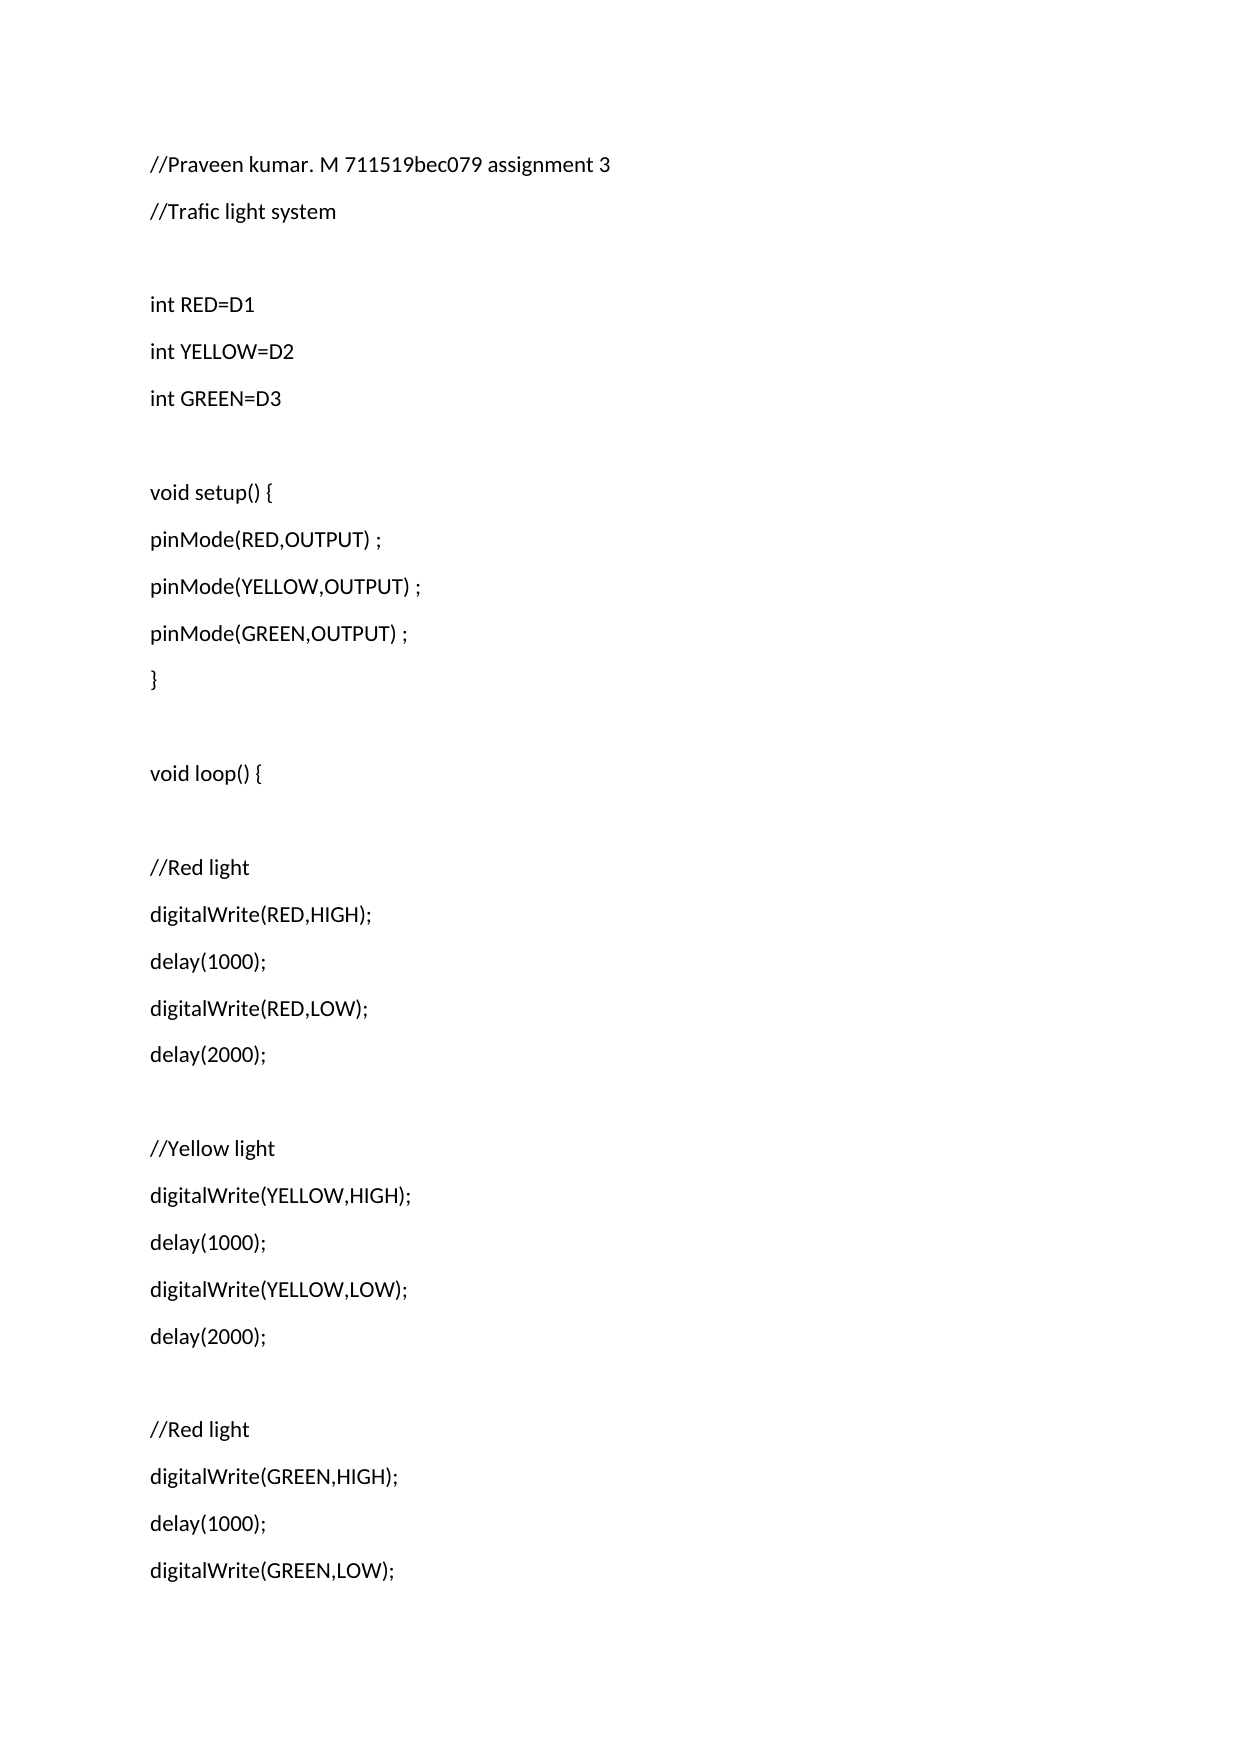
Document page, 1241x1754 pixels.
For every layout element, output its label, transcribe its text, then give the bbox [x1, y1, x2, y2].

text delay(1000); [150, 947, 1090, 975]
text int RED=D1 [150, 291, 1090, 319]
text digitalWrite(YELLOW,LOW); [150, 1275, 1090, 1303]
text delay(2000); [150, 1041, 1090, 1069]
text digitalWrite(YELLOW,HIGH); [150, 1181, 1090, 1209]
text delay(1000); [150, 1228, 1090, 1256]
text pinMode(YELLOW,OUTPUT) ; [150, 572, 1090, 600]
text //Red light [150, 1416, 1090, 1444]
text digitalWrite(RED,LOW); [150, 994, 1090, 1022]
text } [150, 666, 1090, 694]
text pinMode(RED,OUTPUT) ; [150, 525, 1090, 553]
text void loop() { [150, 759, 1090, 787]
text int GREEN=D3 [150, 384, 1090, 412]
text digitalWrite(GREEN,LOW); [150, 1556, 1090, 1584]
text //Yellow light [150, 1134, 1090, 1162]
text void setup() { [150, 478, 1090, 506]
text digitalWrite(GREEN,HIGH); [150, 1462, 1090, 1491]
text delay(1000); [150, 1509, 1090, 1537]
text //Trafic light system [150, 197, 1090, 225]
text digitalWrite(RED,HIGH); [150, 900, 1090, 928]
text delay(2000); [150, 1322, 1090, 1350]
text //Red light [150, 853, 1090, 881]
text int YELLOW=D2 [150, 337, 1090, 366]
text //Praveen kumar. M 711519bec079 assignment 3 [150, 150, 1090, 178]
text pinMode(GREEN,OUTPUT) ; [150, 619, 1090, 647]
